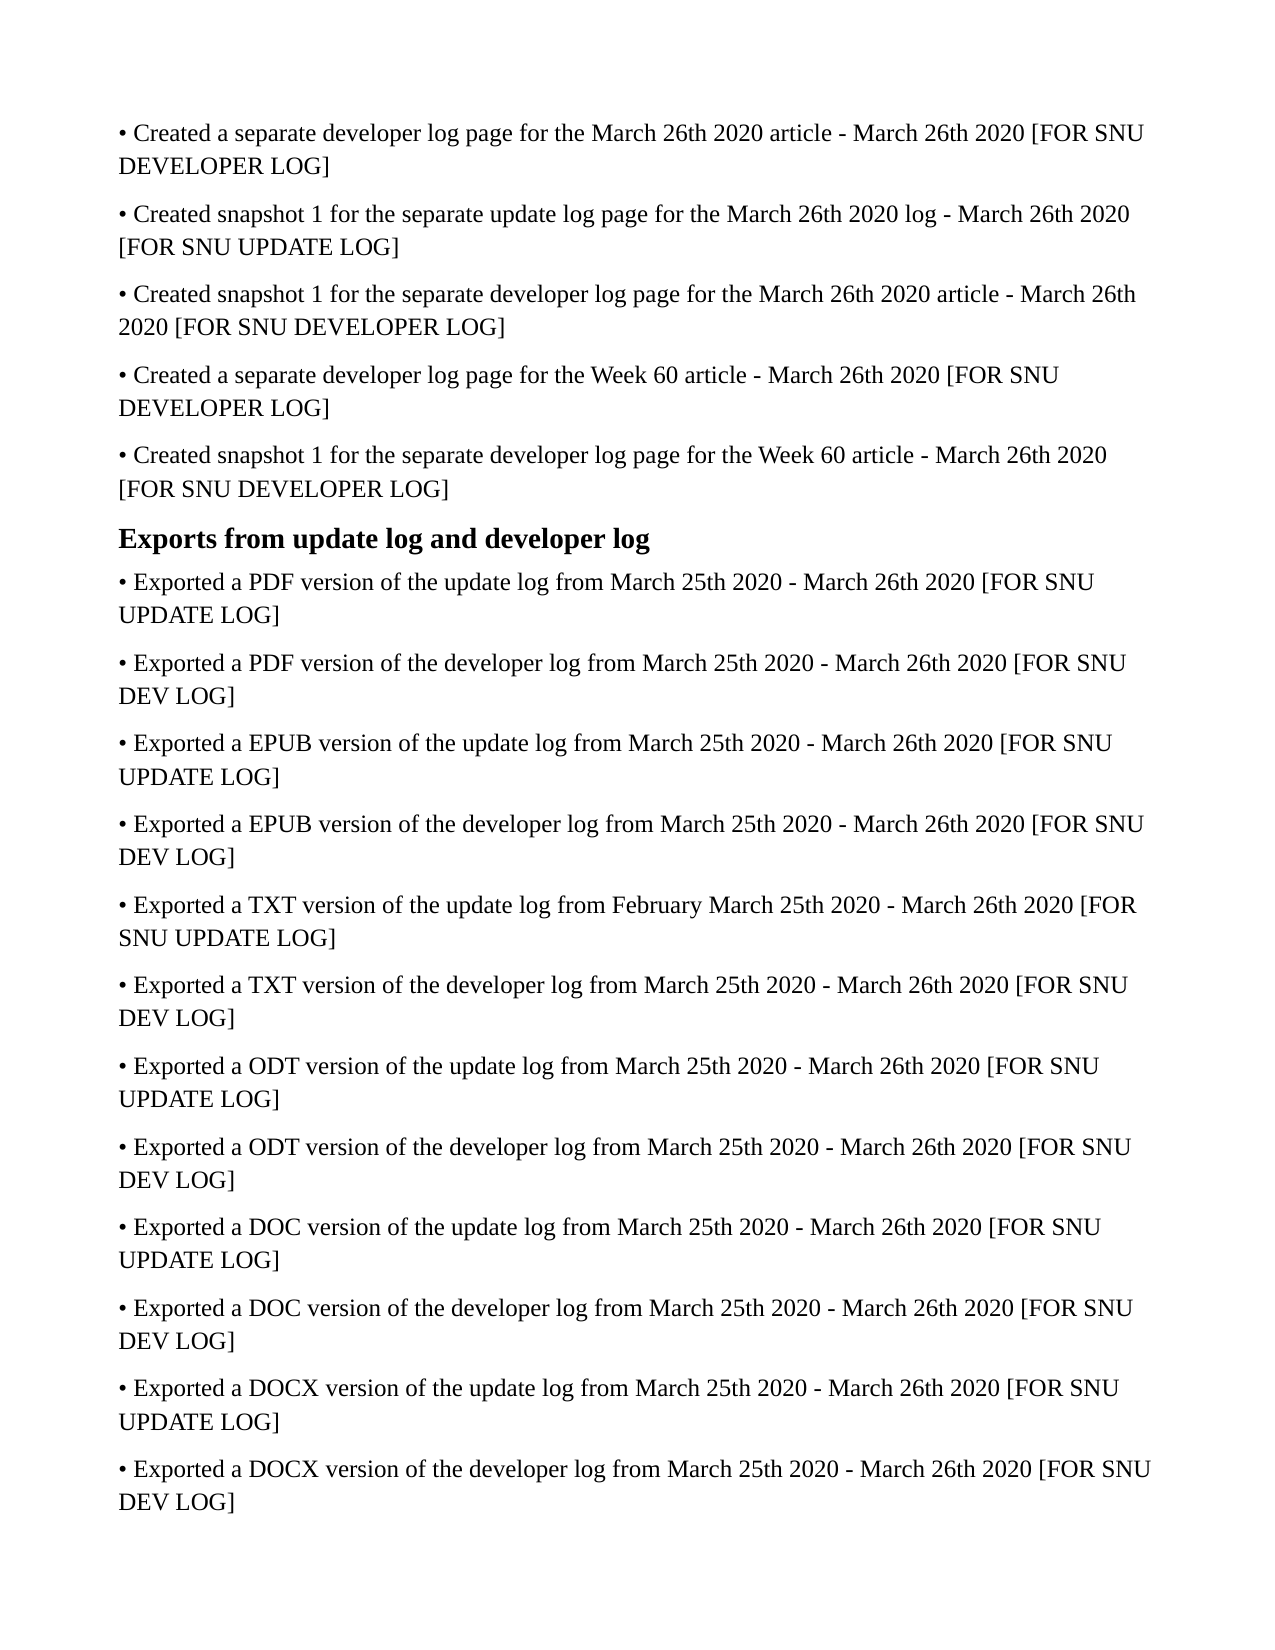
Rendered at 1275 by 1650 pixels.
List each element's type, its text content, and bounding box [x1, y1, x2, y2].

text • Exported a ODT version of the update log from March 25th 2020 - March 26th 2020 [FOR SNU UPDATE LOG] [118, 1051, 1157, 1113]
text • Created snapshot 1 for the separate developer log page for the Week 60 article - March 26th 2020 [FOR SNU DEVELOPER LOG] [118, 441, 1157, 502]
text • Created a separate developer log page for the Week 60 article - March 26th 2020 [FOR SNU DEVELOPER LOG] [118, 360, 1157, 422]
text • Created a separate developer log page for the March 26th 2020 article - March 26th 2020 [FOR SNU DEVELOPER LOG] [118, 118, 1157, 180]
subtitle Exports from update log and developer log [118, 521, 1157, 555]
text • Exported a DOC version of the update log from March 25th 2020 - March 26th 2020 [FOR SNU UPDATE LOG] [118, 1212, 1157, 1274]
text • Created snapshot 1 for the separate developer log page for the March 26th 2020 article - March 26th 2020 [FOR SNU DEVELOPER LOG] [118, 279, 1157, 341]
text • Exported a DOCX version of the update log from March 25th 2020 - March 26th 2020 [FOR SNU UPDATE LOG] [118, 1373, 1157, 1435]
text • Exported a PDF version of the update log from March 25th 2020 - March 26th 2020 [FOR SNU UPDATE LOG] [118, 567, 1157, 629]
text • Exported a EPUB version of the update log from March 25th 2020 - March 26th 2020 [FOR SNU UPDATE LOG] [118, 728, 1157, 790]
text • Exported a TXT version of the update log from February March 25th 2020 - March 26th 2020 [FOR SNU UPDATE LOG] [118, 890, 1157, 952]
text • Exported a DOC version of the developer log from March 25th 2020 - March 26th 2020 [FOR SNU DEV LOG] [118, 1293, 1157, 1355]
text • Exported a DOCX version of the developer log from March 25th 2020 - March 26th 2020 [FOR SNU DEV LOG] [118, 1454, 1157, 1516]
text • Exported a TXT version of the developer log from March 25th 2020 - March 26th 2020 [FOR SNU DEV LOG] [118, 970, 1157, 1032]
text • Exported a ODT version of the developer log from March 25th 2020 - March 26th 2020 [FOR SNU DEV LOG] [118, 1132, 1157, 1193]
text • Created snapshot 1 for the separate update log page for the March 26th 2020 log - March 26th 2020 [FOR SNU UPDATE LOG] [118, 199, 1157, 261]
text • Exported a PDF version of the developer log from March 25th 2020 - March 26th 2020 [FOR SNU DEV LOG] [118, 648, 1157, 710]
text • Exported a EPUB version of the developer log from March 25th 2020 - March 26th 2020 [FOR SNU DEV LOG] [118, 809, 1157, 871]
